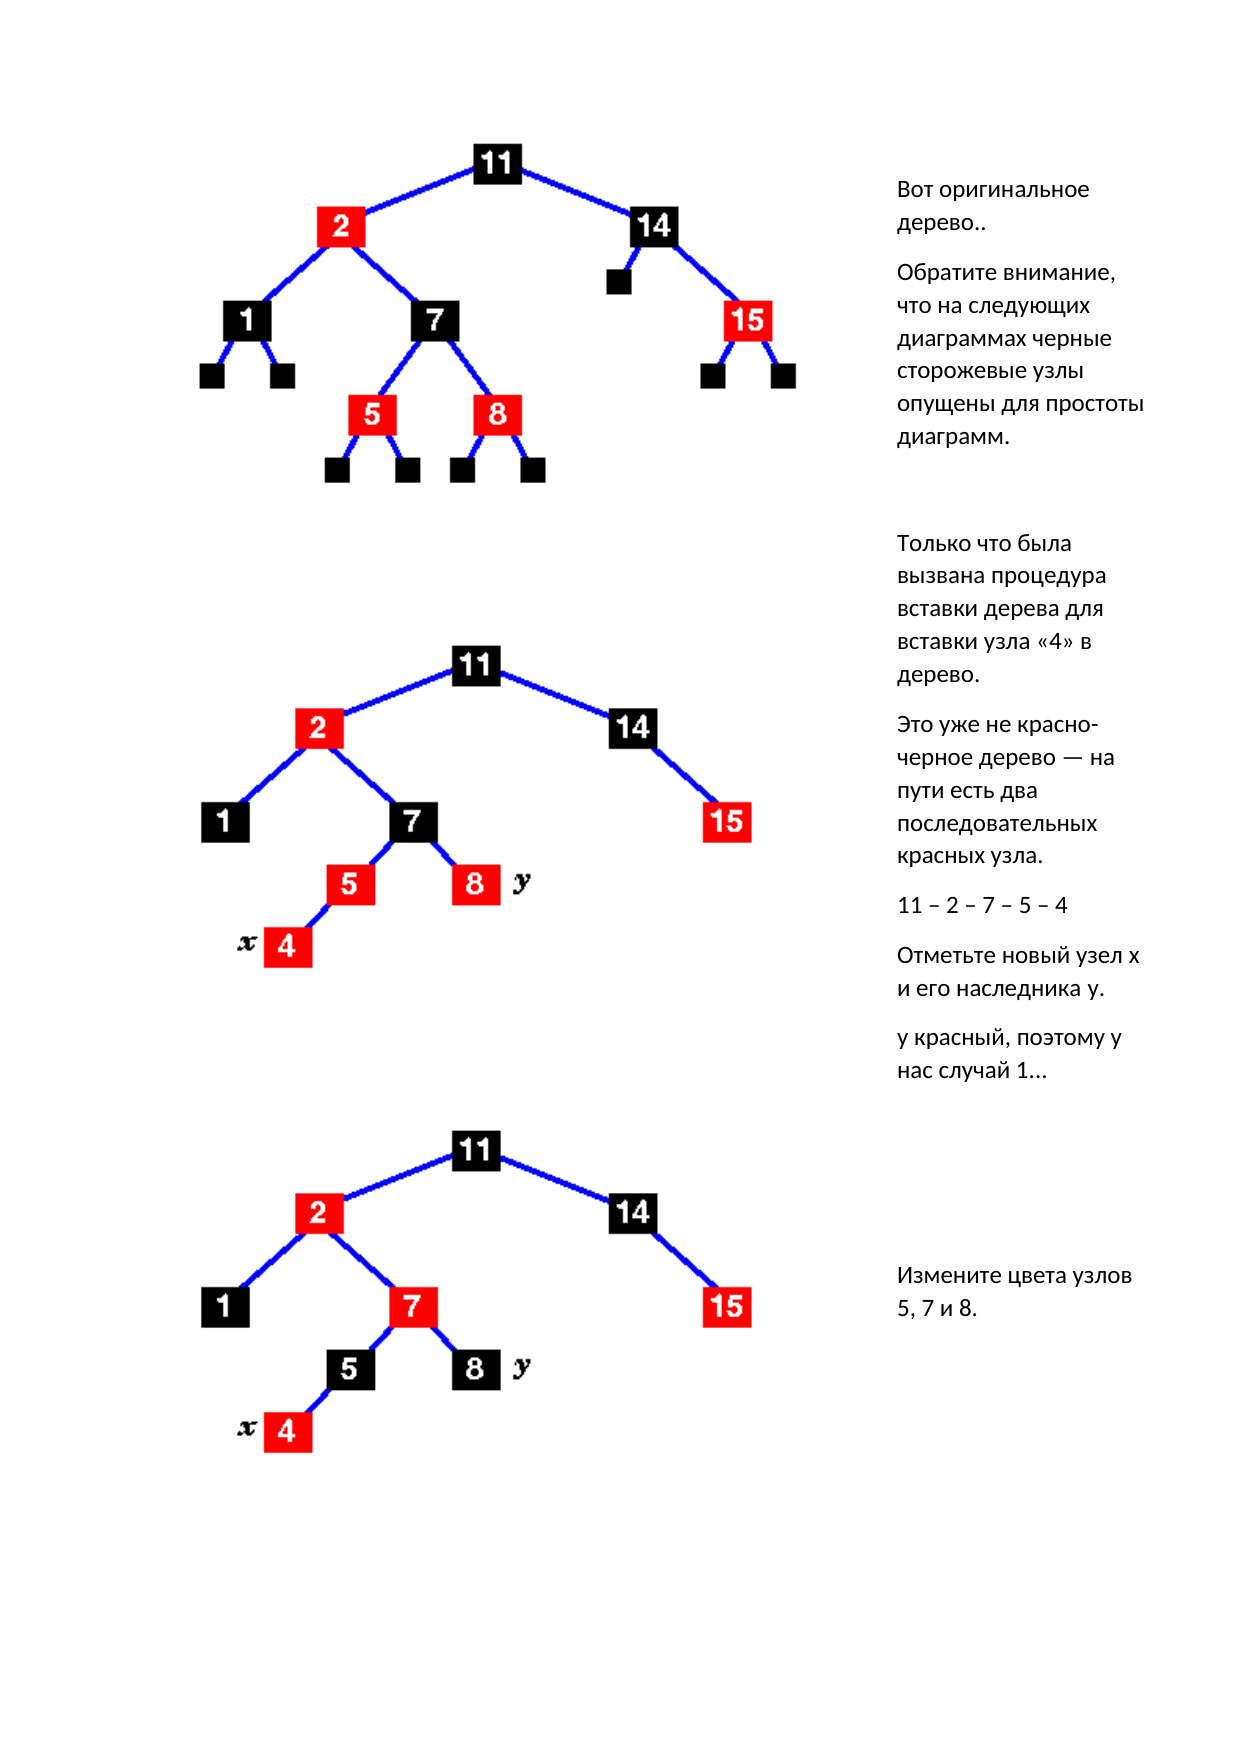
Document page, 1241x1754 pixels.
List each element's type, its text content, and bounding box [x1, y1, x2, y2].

picture [178, 1106, 790, 1475]
table_cell Только что была вызвана процедура вставки дерева для вставки узла «4» в дерево. Это уже не красно-черное дерево — на пути есть два последовательных красных узла. 11 – 2 – 7 – 5 – 4 Отметьте новый узел x и его наследника y. y красный, поэтому у нас случай 1... [895, 525, 1152, 1105]
table_header Вот оригинальное дерево.. Обратите внимание, что на следующих диаграммах черные сторожевые узлы опущены для простоты диаграмм. [895, 118, 1152, 525]
picture [178, 119, 840, 505]
table_cell [177, 525, 895, 1105]
picture [178, 621, 790, 990]
table_header [177, 118, 895, 525]
table_cell [177, 1105, 895, 1495]
table_cell Измените цвета узлов 5, 7 и 8. [895, 1105, 1152, 1495]
